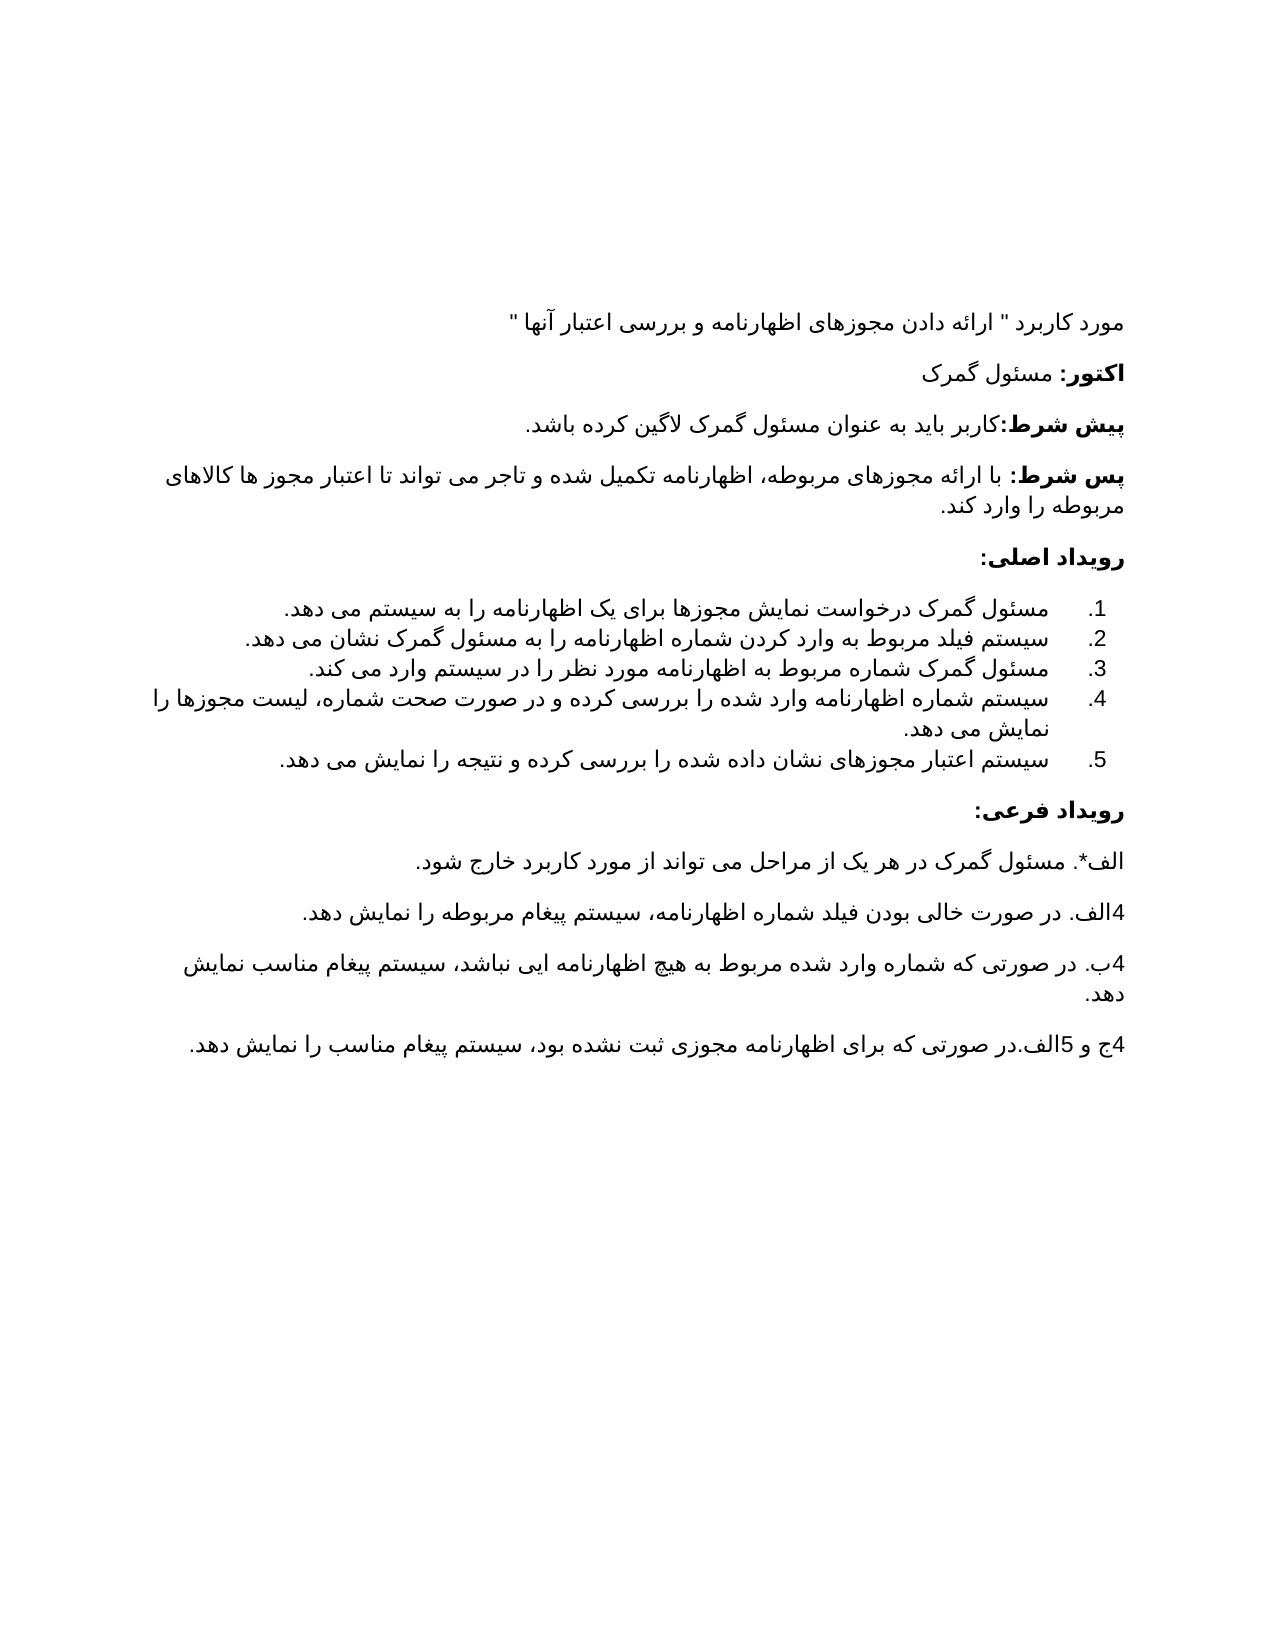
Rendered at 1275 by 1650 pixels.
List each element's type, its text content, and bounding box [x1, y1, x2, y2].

text رویداد اصلی: [150, 543, 1125, 570]
text 4ب. در صورتی که شماره وارد شده مربوط به هیچ اظهارنامه ایی نباشد، سیستم پیغام مناسب نمایش دهد. [150, 950, 1125, 1006]
text مورد کاربرد " ارائه دادن مجوزهای اظهارنامه و بررسی اعتبار آنها " [150, 309, 1125, 335]
list سیستم شماره اظهارنامه وارد شده را بررسی کرده و در صورت صحت شماره، لیست مجوزها را نمایش می دهد. [150, 685, 1087, 742]
text رویداد فرعی: [150, 797, 1125, 823]
text پیش شرط:کاربر باید به عنوان مسئول گمرک لاگین کرده باشد. [150, 411, 1125, 437]
text اکتور: مسئول گمرک [150, 360, 1125, 386]
list مسئول گمرک درخواست نمایش مجوزها برای یک اظهارنامه را به سیستم می دهد. [150, 594, 1087, 621]
list سیستم اعتبار مجوزهای نشان داده شده را بررسی کرده و نتیجه را نمایش می دهد. [150, 746, 1087, 772]
list سیستم فیلد مربوط به وارد کردن شماره اظهارنامه را به مسئول گمرک نشان می دهد. [150, 625, 1087, 651]
text الف*. مسئول گمرک در هر یک از مراحل می تواند از مورد کاربرد خارج شود. [150, 848, 1125, 874]
text 4الف. در صورت خالی بودن فیلد شماره اظهارنامه، سیستم پیغام مربوطه را نمایش دهد. [150, 899, 1125, 925]
text 4ج و 5الف.در صورتی که برای اظهارنامه مجوزی ثبت نشده بود، سیستم پیغام مناسب را نمایش دهد. [150, 1031, 1125, 1057]
list مسئول گمرک شماره مربوط به اظهارنامه مورد نظر را در سیستم وارد می کند. [150, 655, 1087, 681]
text پس شرط: با ارائه مجوزهای مربوطه، اظهارنامه تکمیل شده و تاجر می تواند تا اعتبار مجوز ها کالاهای مربوطه را وارد کند. [150, 462, 1125, 519]
